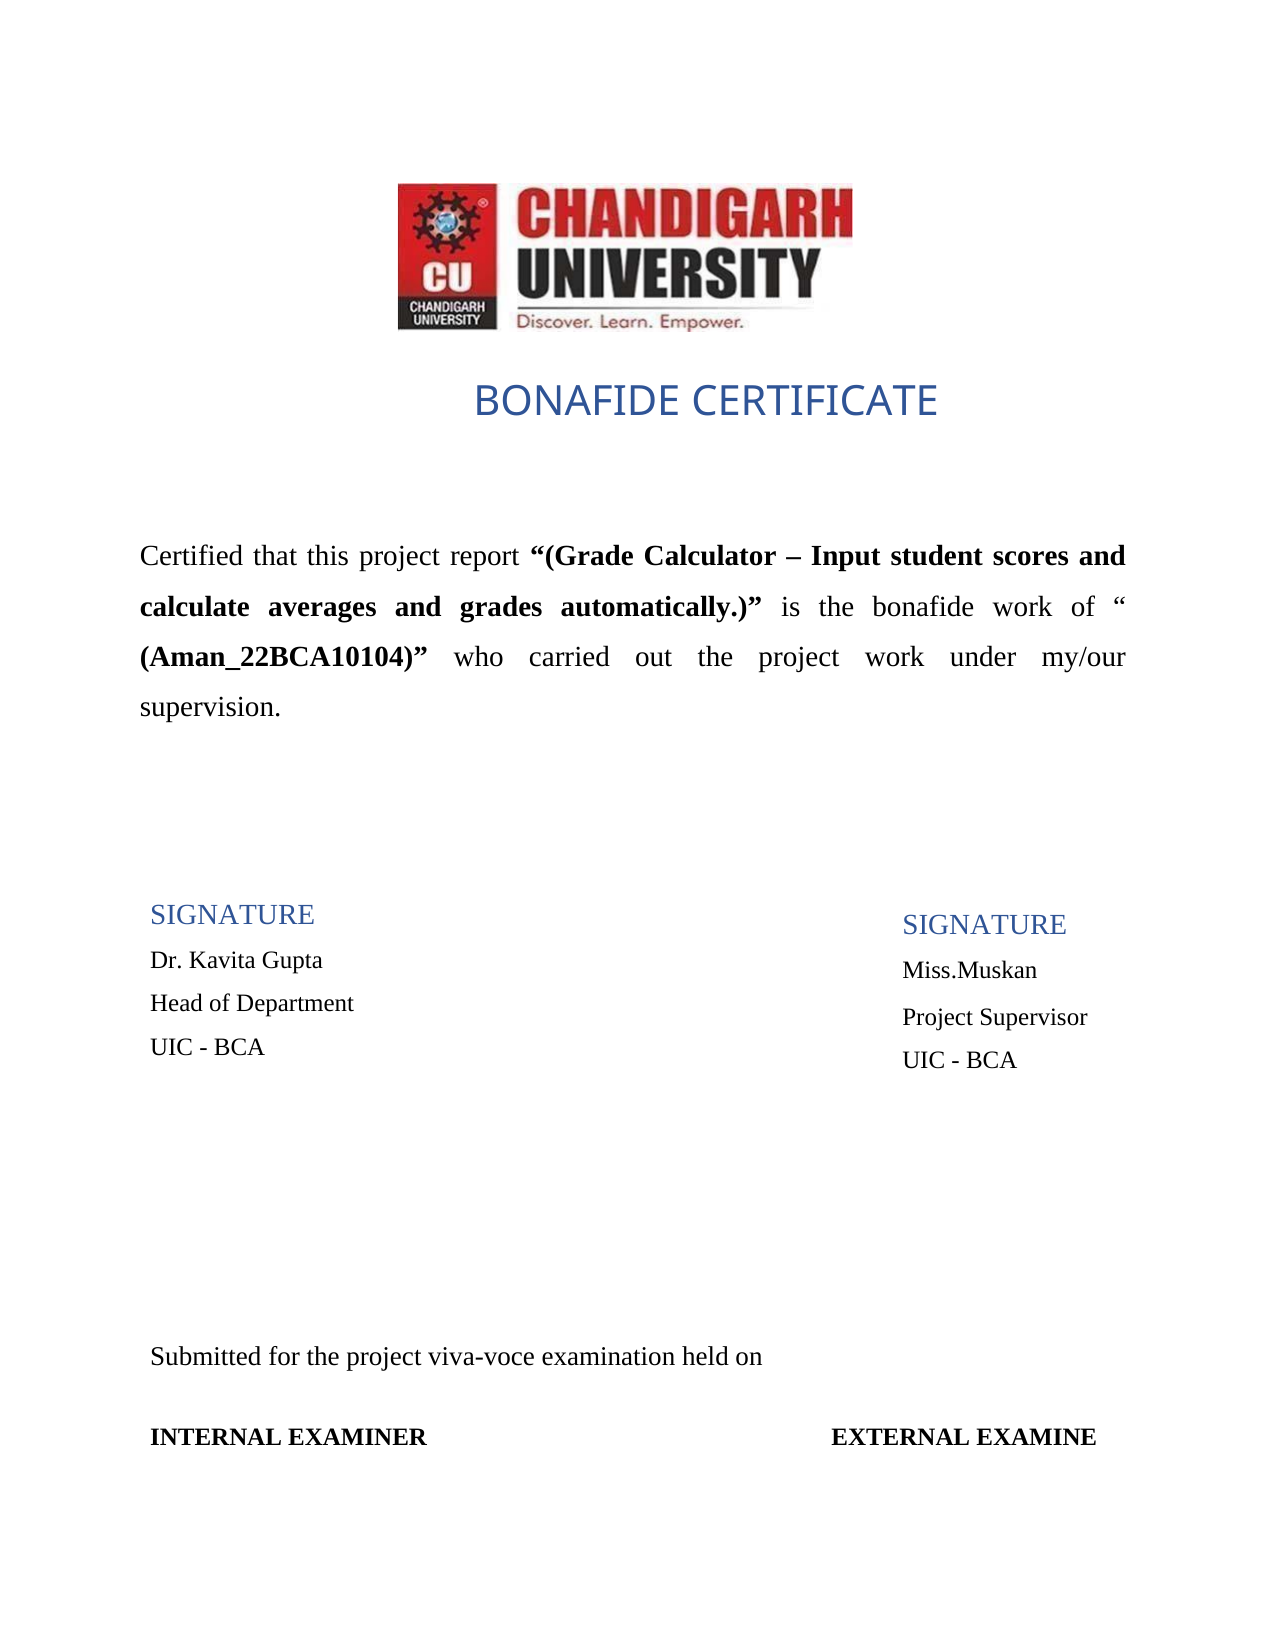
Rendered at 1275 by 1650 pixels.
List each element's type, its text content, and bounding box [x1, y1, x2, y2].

subtitle SIGNATURE [150, 897, 398, 931]
text Project Supervisor [902, 1002, 1162, 1031]
text Head of Department UIC - BCA [150, 988, 396, 1060]
subtitle BONAFIDE CERTIFICATE [191, 371, 1150, 427]
picture [397, 183, 853, 332]
text UIC - BCA [902, 1045, 1150, 1074]
text Submitted for the project viva-voce examination held on [150, 1339, 1150, 1371]
text Miss.Muskan [902, 955, 1162, 983]
text Dr. Kavita Gupta [150, 945, 398, 974]
text INTERNAL EXAMINER EXTERNAL EXAMINE [150, 1422, 1150, 1451]
subtitle SIGNATURE [902, 907, 1150, 940]
text Certified that this project report “(Grade Calculator – Input student scores and calculate averages and grades automatically.)” is the bonafide work of “ (Aman_22BCA10104)” who carried out the project work under my/our supervision. [139, 538, 1126, 723]
